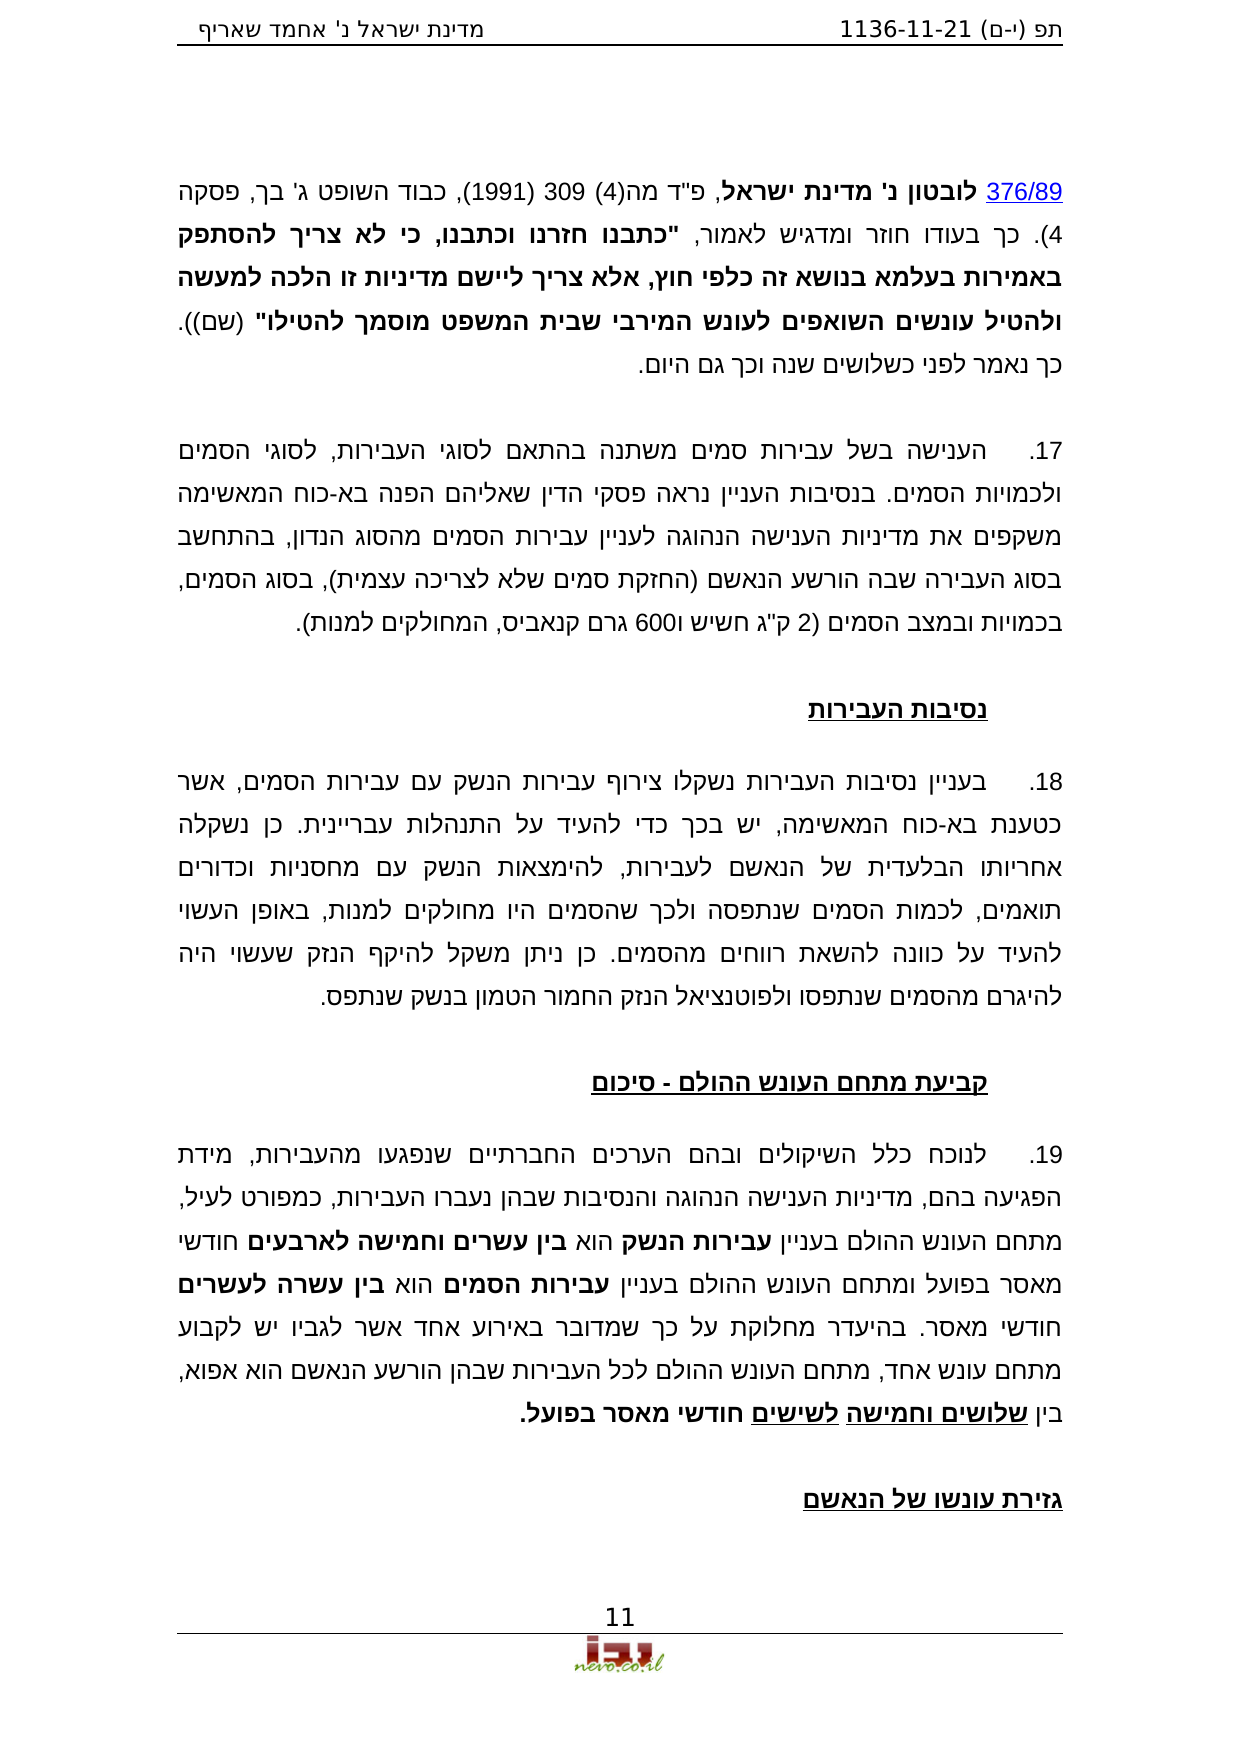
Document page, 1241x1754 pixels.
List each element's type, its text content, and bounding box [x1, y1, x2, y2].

text 17. הענישה בשל עבירות סמים משתנה בהתאם לסוגי העבירות, לסוגי הסמים ולכמויות הסמים. בנסיבות העניין נראה פסקי הדין שאליהם הפנה בא-כוח המאשימה משקפים את מדיניות הענישה הנהוגה לעניין עבירות הסמים מהסוג הנדון, בהתחשב בסוג העבירה שבה הורשע הנאשם (החזקת סמים שלא לצריכה עצמית), בסוג הסמים, בכמויות ובמצב הסמים (2 ק"ג חשיש ו600 גרם קנאביס, המחולקים למנות). [177, 436, 1063, 637]
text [177, 177, 1063, 378]
text 18. בעניין נסיבות העבירות נשקלו צירוף עבירות הנשק עם עבירות הסמים, אשר כטענת בא-כוח המאשימה, יש בכך כדי להעיד על התנהלות עבריינית. כן נשקלה אחריותו הבלעדית של הנאשם לעבירות, להימצאות הנשק עם מחסניות וכדורים תואמים, לכמות הסמים שנתפסה ולכך שהסמים היו מחולקים למנות, באופן העשוי להעיד על כוונה להשאת רווחים מהסמים. כן ניתן משקל להיקף הנזק שעשוי היה להיגרם מהסמים שנתפסו ולפוטנציאל הנזק החמור הטמון בנשק שנתפס. [177, 767, 1063, 1011]
text קביעת מתחם העונש ההולם - סיכום [177, 1068, 1063, 1097]
text 19. לנוכח כלל השיקולים ובהם הערכים החברתיים שנפגעו מהעבירות, מידת הפגיעה בהם, מדיניות הענישה הנהוגה והנסיבות שבהן נעברו העבירות, כמפורט לעיל, מתחם העונש ההולם בעניין עבירות הנשק הוא בין עשרים וחמישה לארבעים חודשי מאסר בפועל ומתחם העונש ההולם בעניין עבירות הסמים הוא בין עשרה לעשרים חודשי מאסר. בהיעדר מחלוקת על כך שמדובר באירוע אחד אשר לגביו יש לקבוע מתחם עונש אחד, מתחם העונש ההולם לכל העבירות שבהן הורשע הנאשם הוא אפוא, בין שלושים וחמישה לשישים חודשי מאסר בפועל. [177, 1140, 1063, 1428]
text נסיבות העבירות [177, 695, 1063, 723]
picture [574, 1635, 666, 1673]
text גזירת עונשו של הנאשם [177, 1485, 1063, 1514]
